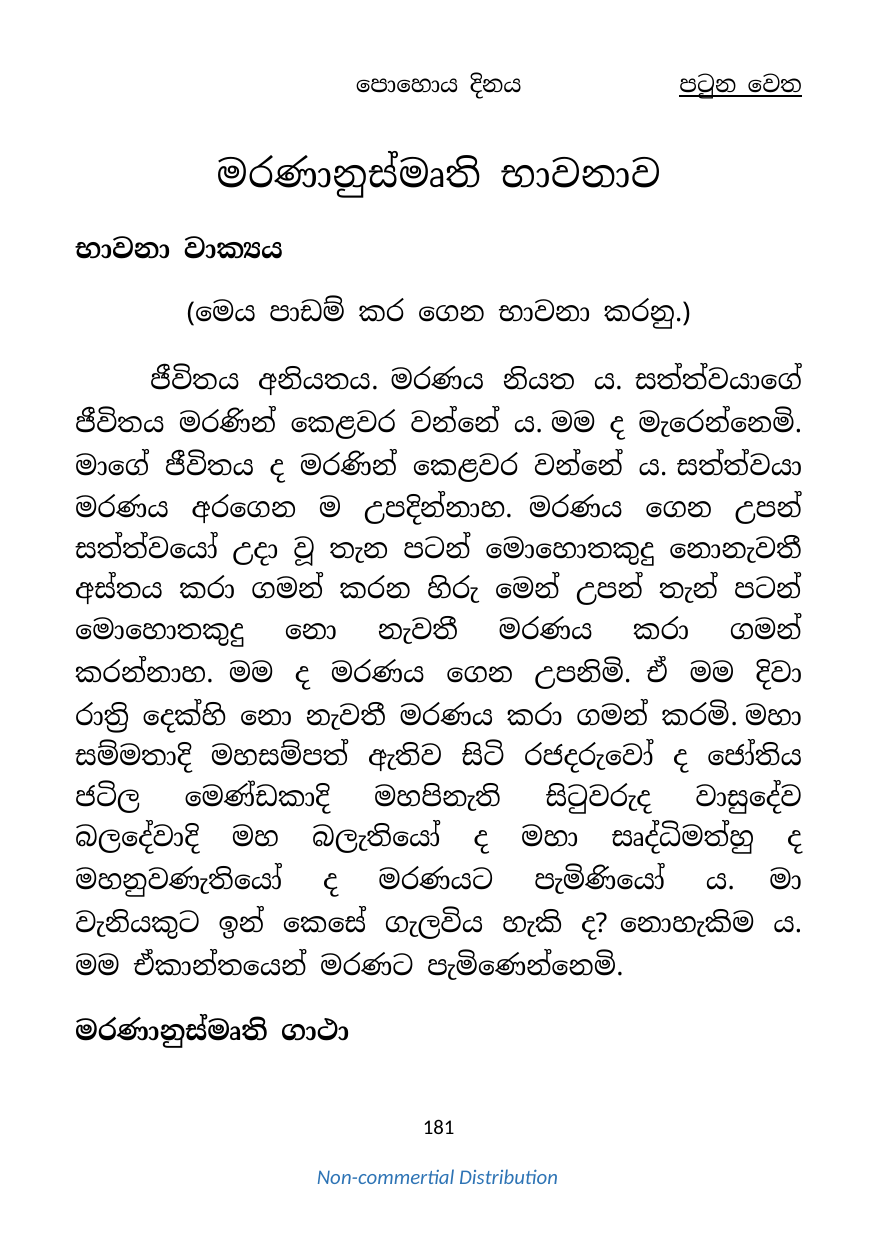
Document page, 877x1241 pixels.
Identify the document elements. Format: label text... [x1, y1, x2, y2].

text (මෙය පාඩම් කර ගෙන භාවනා කරනු.) [75, 293, 802, 330]
text ජීවිතය අනියතය. මරණය නියත ය. සත්ත්වයාගේ ජීවිතය මරණින් කෙළවර වන්නේ ය. මම ද මැරෙන්නෙමි. මාගේ ජීවිතය ද මරණින් කෙළවර වන්නේ ය. සත්ත්වයා මරණය අරගෙන ම උපදින්නාහ. මරණය ගෙන උපන් සත්ත්වයෝ උදා වූ තැන පටන් මොහොතකුදු නොනැවතී අස්තය කරා ගමන් කරන හිරු මෙන් උපන් තැන් පටන් මොහොතකුදු නො නැවතී මරණය කරා ගමන් කරන්නාහ. මම ද මරණය ගෙන උපනිමි. ඒ මම දිවා රාත්‍රි දෙක්හි නො නැවතී මරණය කරා ගමන් කරමි. මහා සම්මතාදි මහසම්පත් ඇතිව සිටි රජදරුවෝ ද ජෝතිය ජටිල මෙණ්ඩකාදි මහපිනැති සිටුවරුද වාසුදේව බලදේවාදි මහ බලැතියෝ ද මහා සෘද්ධිමත්හු ද මහනුවණැතියෝ ද මරණයට පැමිණියෝ ය. මා වැනියකුට ඉන් කෙසේ ගැලවිය හැකි ද? නොහැකිම ය. මම ඒකාන්තයෙන් මරණට පැමිණෙන්නෙමි. [75, 360, 802, 983]
text භාවනා වාක්‍යය [75, 231, 802, 267]
subtitle මරණානුස්මෘති භාවනාව [75, 150, 802, 199]
text මරණානුස්මෘති ගාථා [75, 1014, 802, 1049]
